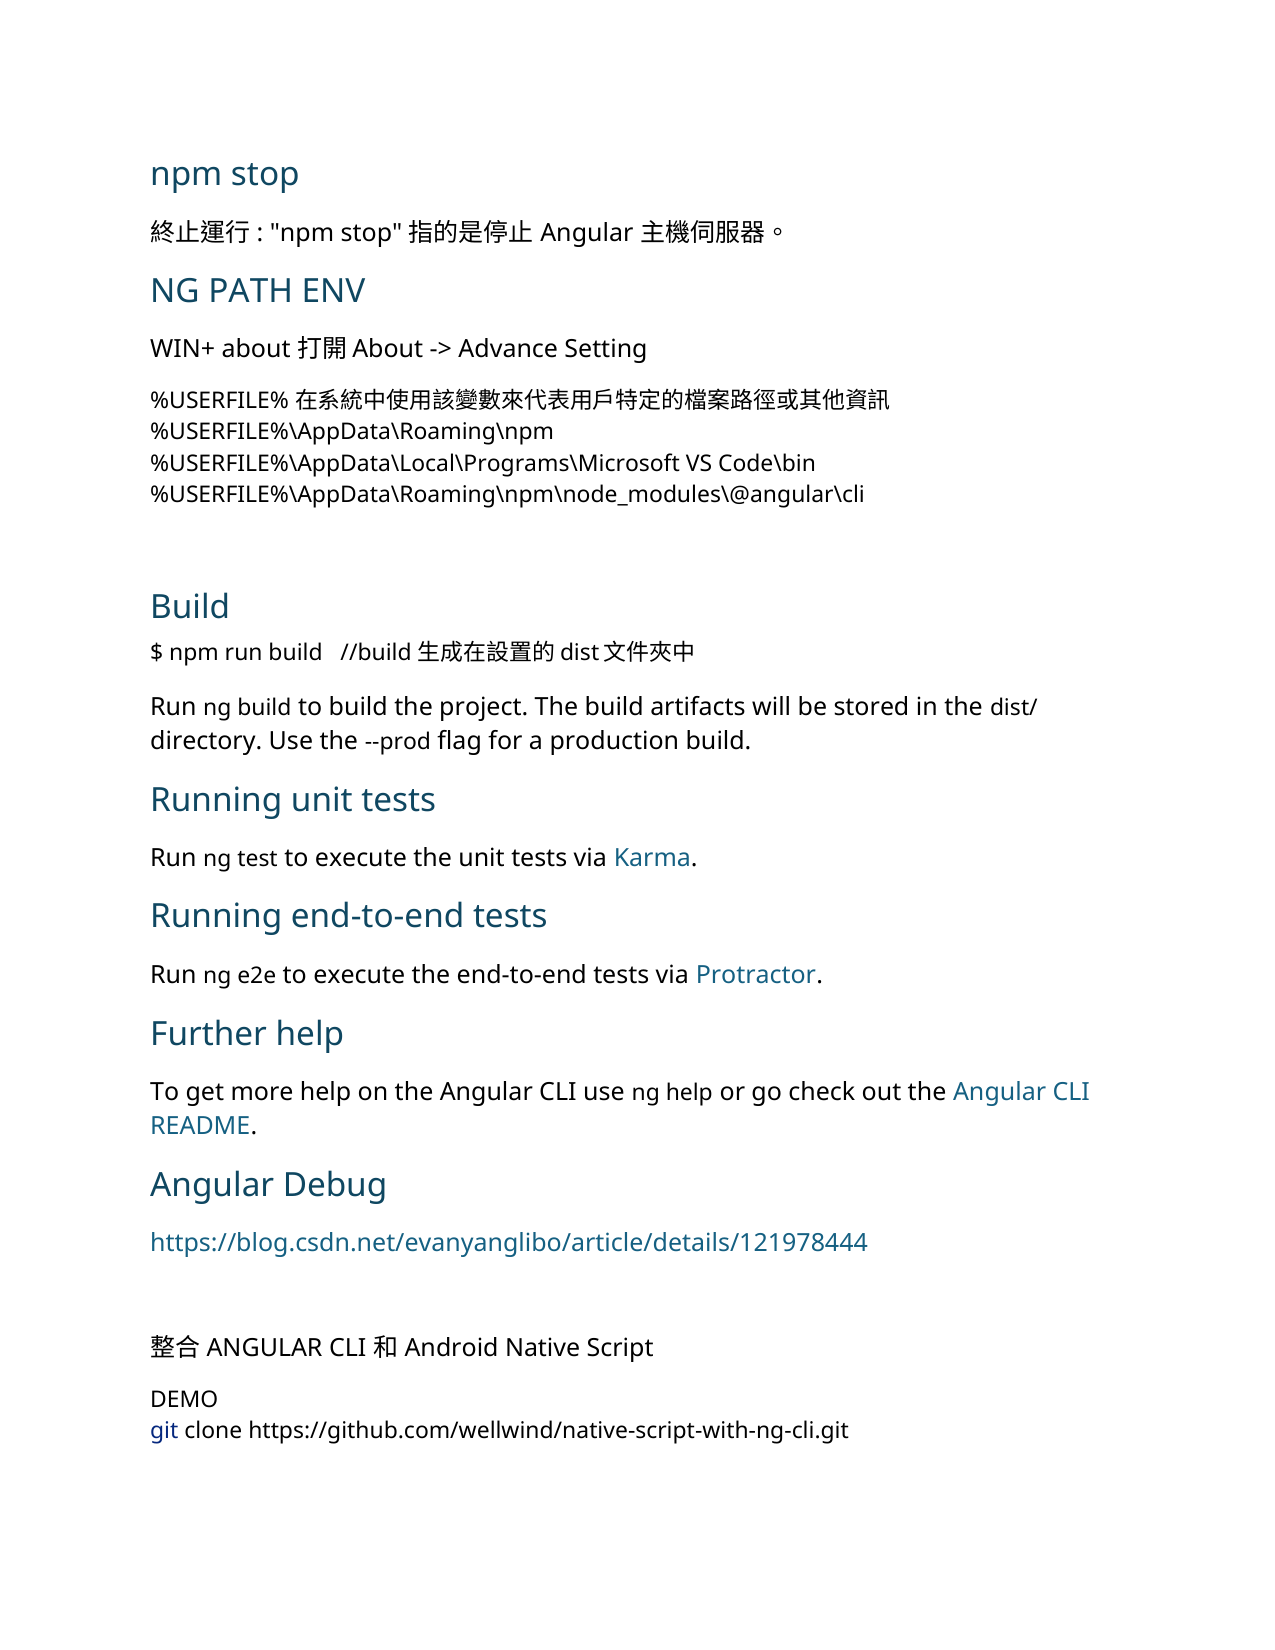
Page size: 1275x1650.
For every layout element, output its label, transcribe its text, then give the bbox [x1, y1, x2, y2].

subtitle NG PATH ENV [150, 267, 1125, 312]
subtitle Running unit tests [150, 775, 1125, 821]
text %USERFILE% 在系統中使用該變數來代表用戶特定的檔案路徑或其他資訊 %USERFILE%\AppData\Roaming\npm %USERFILE%\AppData\Local\Programs\Microsoft VS Code\bin %USERFILE%\AppData\Roaming\npm\node_modules\@angular\cli [150, 384, 1125, 509]
text $ npm run build //build 生成在設置的dist文件夾中 [150, 636, 1125, 668]
text 整合 ANGULAR CLI 和 Android Native Script [150, 1330, 1125, 1364]
text Run ng test to execute the unit tests via Karma. [150, 839, 1125, 873]
text Run ng build to build the project. The build artifacts will be stored in the dist/ directory. Use the --prod flag for a production build. [150, 688, 1125, 757]
text https://blog.csdn.net/evanyanglibo/article/details/121978444 [150, 1224, 1125, 1258]
text Run ng e2e to execute the end-to-end tests via Protractor. [150, 956, 1125, 991]
subtitle Build [150, 583, 1125, 628]
text DEMO git clone https://github.com/wellwind/native-script-with-ng-cli.git [150, 1383, 1125, 1445]
subtitle npm stop [150, 150, 1125, 195]
text WIN+ about 打開About -> Advance Setting [150, 331, 1125, 365]
subtitle Running end-to-end tests [150, 892, 1125, 938]
text To get more help on the Angular CLI use ng help or go check out the Angular CLI README. [150, 1073, 1125, 1142]
text 終止運行 : "npm stop" 指的是停止 Angular 主機伺服器。 [150, 214, 1125, 248]
subtitle Further help [150, 1009, 1125, 1055]
subtitle Angular Debug [150, 1160, 1125, 1206]
